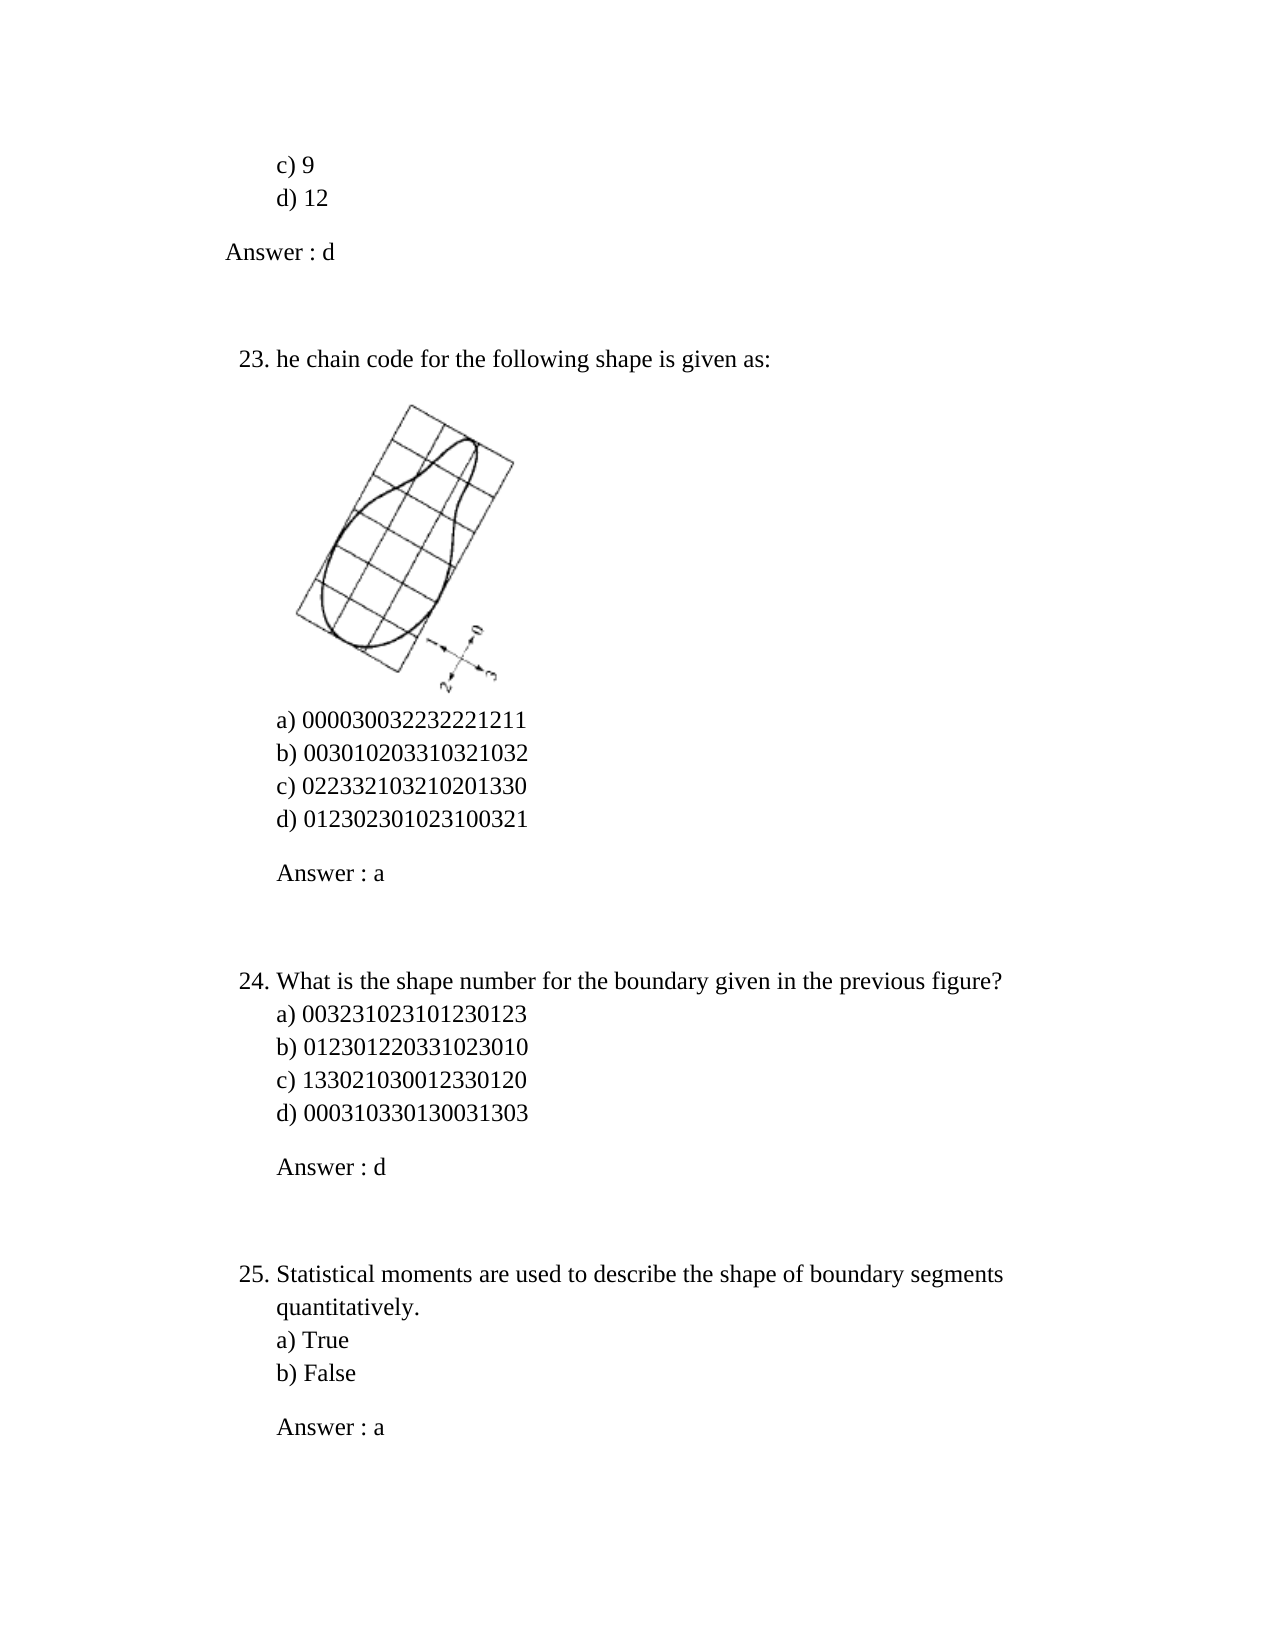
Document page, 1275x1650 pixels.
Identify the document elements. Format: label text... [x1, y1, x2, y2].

list Answer : d [225, 237, 1125, 266]
list What is the shape number for the boundary given in the previous figure? a) 003231023101230123 b) 012301220331023010 c) 133021030012330120 d) 000310330130031303 [239, 966, 1125, 1127]
picture [276, 377, 522, 701]
list he chain code for the following shape is given as: a) 000030032232221211 b) 003010203310321032 c) 022332103210201330 d) 012302301023100321 [239, 344, 1125, 833]
list Answer : a [276, 858, 1125, 887]
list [239, 150, 1125, 212]
list Answer : a [276, 1412, 1125, 1441]
list Answer : d [276, 1152, 1125, 1181]
list Statistical moments are used to describe the shape of boundary segments quantitatively. a) True b) False [239, 1259, 1125, 1387]
